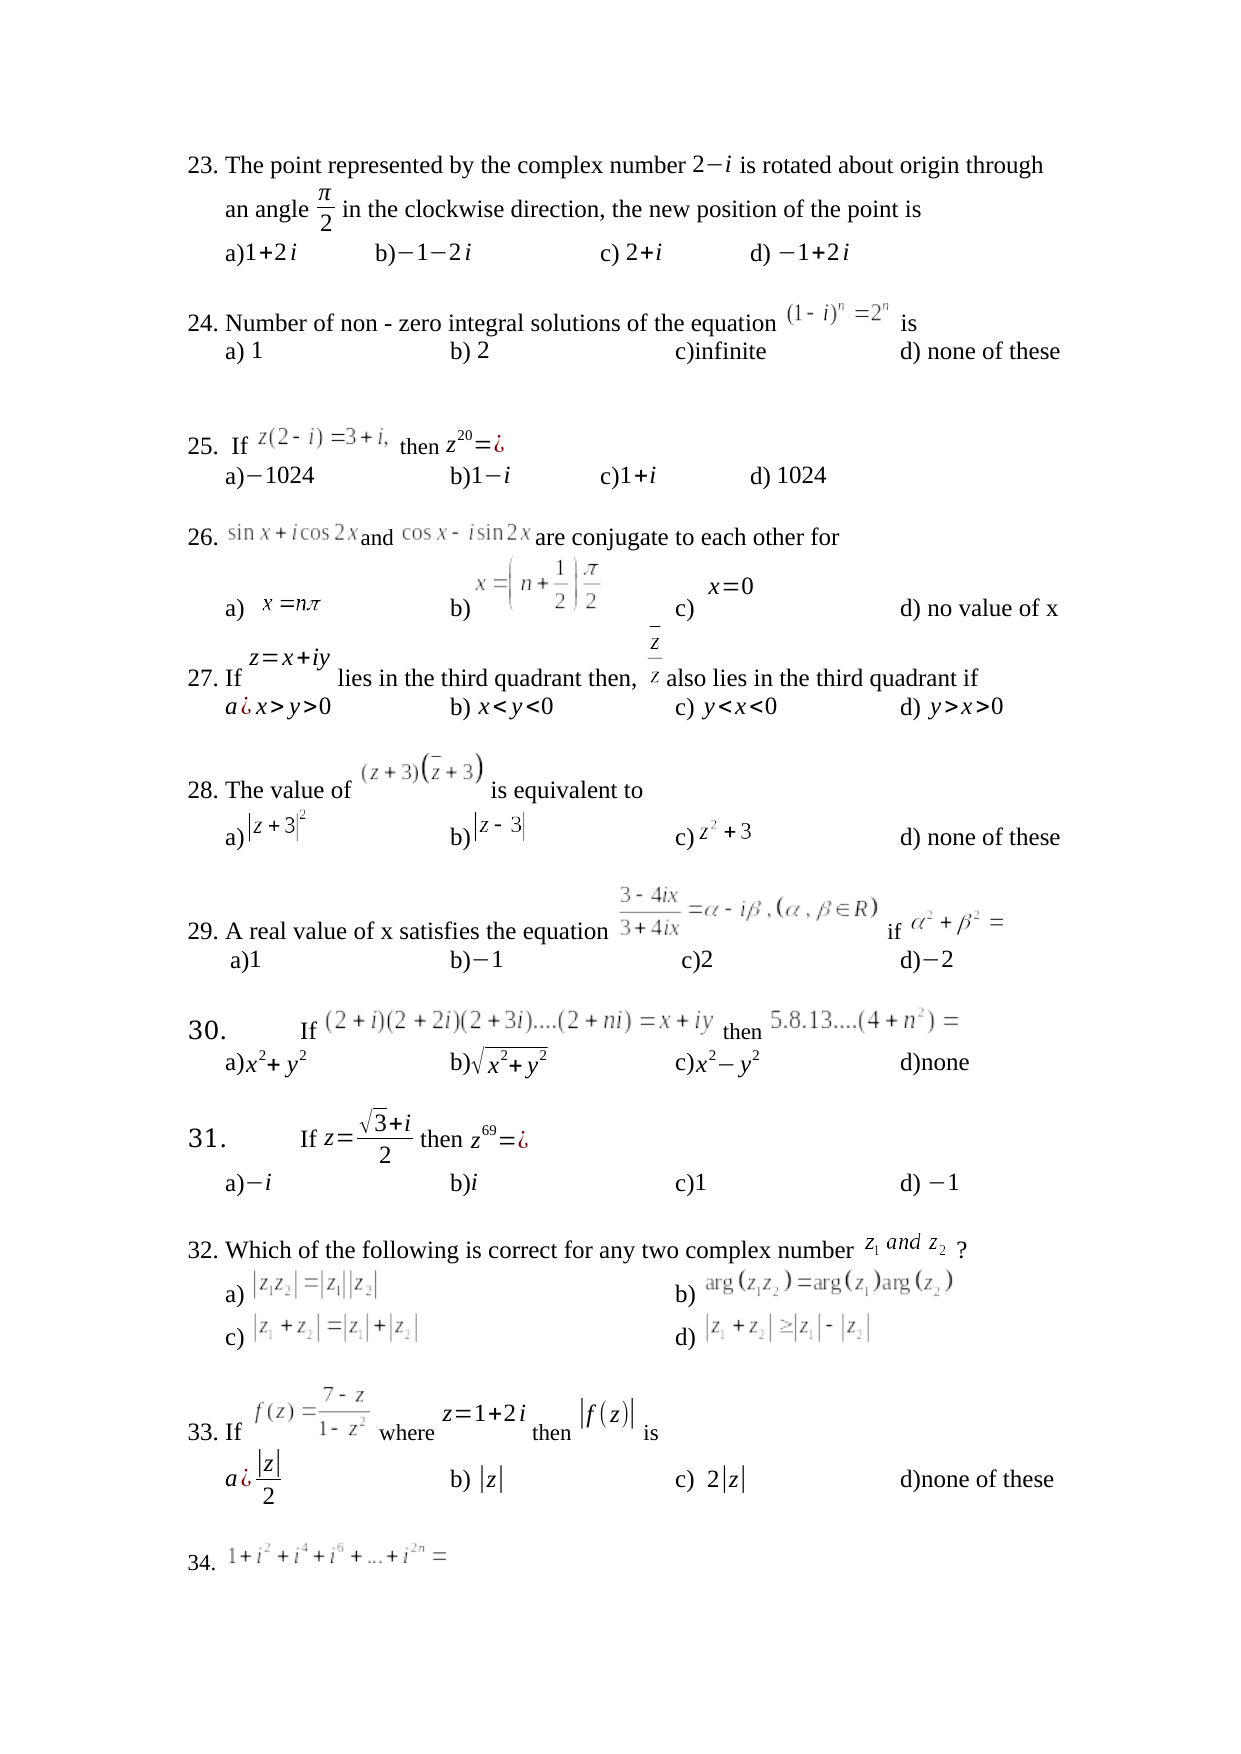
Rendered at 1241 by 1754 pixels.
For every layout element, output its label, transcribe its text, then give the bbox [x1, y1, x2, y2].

list Which of the following is correct for any two complex number ? [187, 1225, 1090, 1264]
list If then [187, 423, 1090, 461]
list a) b) c) d)none [225, 1045, 1090, 1079]
list If lies in the third quadrant then, also lies in the third quadrant if [187, 622, 1090, 692]
list A real value of x satisfies the equation if [187, 879, 1090, 945]
list Number of non - zero integral solutions of the equation is [187, 295, 1090, 336]
list If then [187, 1002, 1090, 1045]
list a) b) c) d) [225, 461, 1090, 489]
list b) c) d)none of these [225, 1448, 1090, 1510]
list a) b) c)infinite d) none of these [225, 336, 1090, 365]
list a) b) c) d) [225, 238, 1106, 266]
list and are conjugate to each other for [187, 518, 1062, 551]
list If then [187, 1107, 1090, 1168]
list a) b) [225, 1264, 1090, 1308]
text a) b) c) d) none of these [150, 803, 1090, 850]
list c) d) [225, 1308, 1090, 1351]
list a) b) c) d) [225, 1168, 1090, 1197]
list The value of is equivalent to [187, 750, 1090, 803]
list If where then is [187, 1380, 1090, 1448]
text a) b) c) d) [225, 945, 1090, 974]
list b) c) d) [225, 692, 1090, 721]
list a) b) c) d) no value of x [225, 551, 1062, 622]
list The point represented by the complex number is rotated about origin through an angle in the clockwise direction, the new position of the point is [187, 150, 1071, 238]
